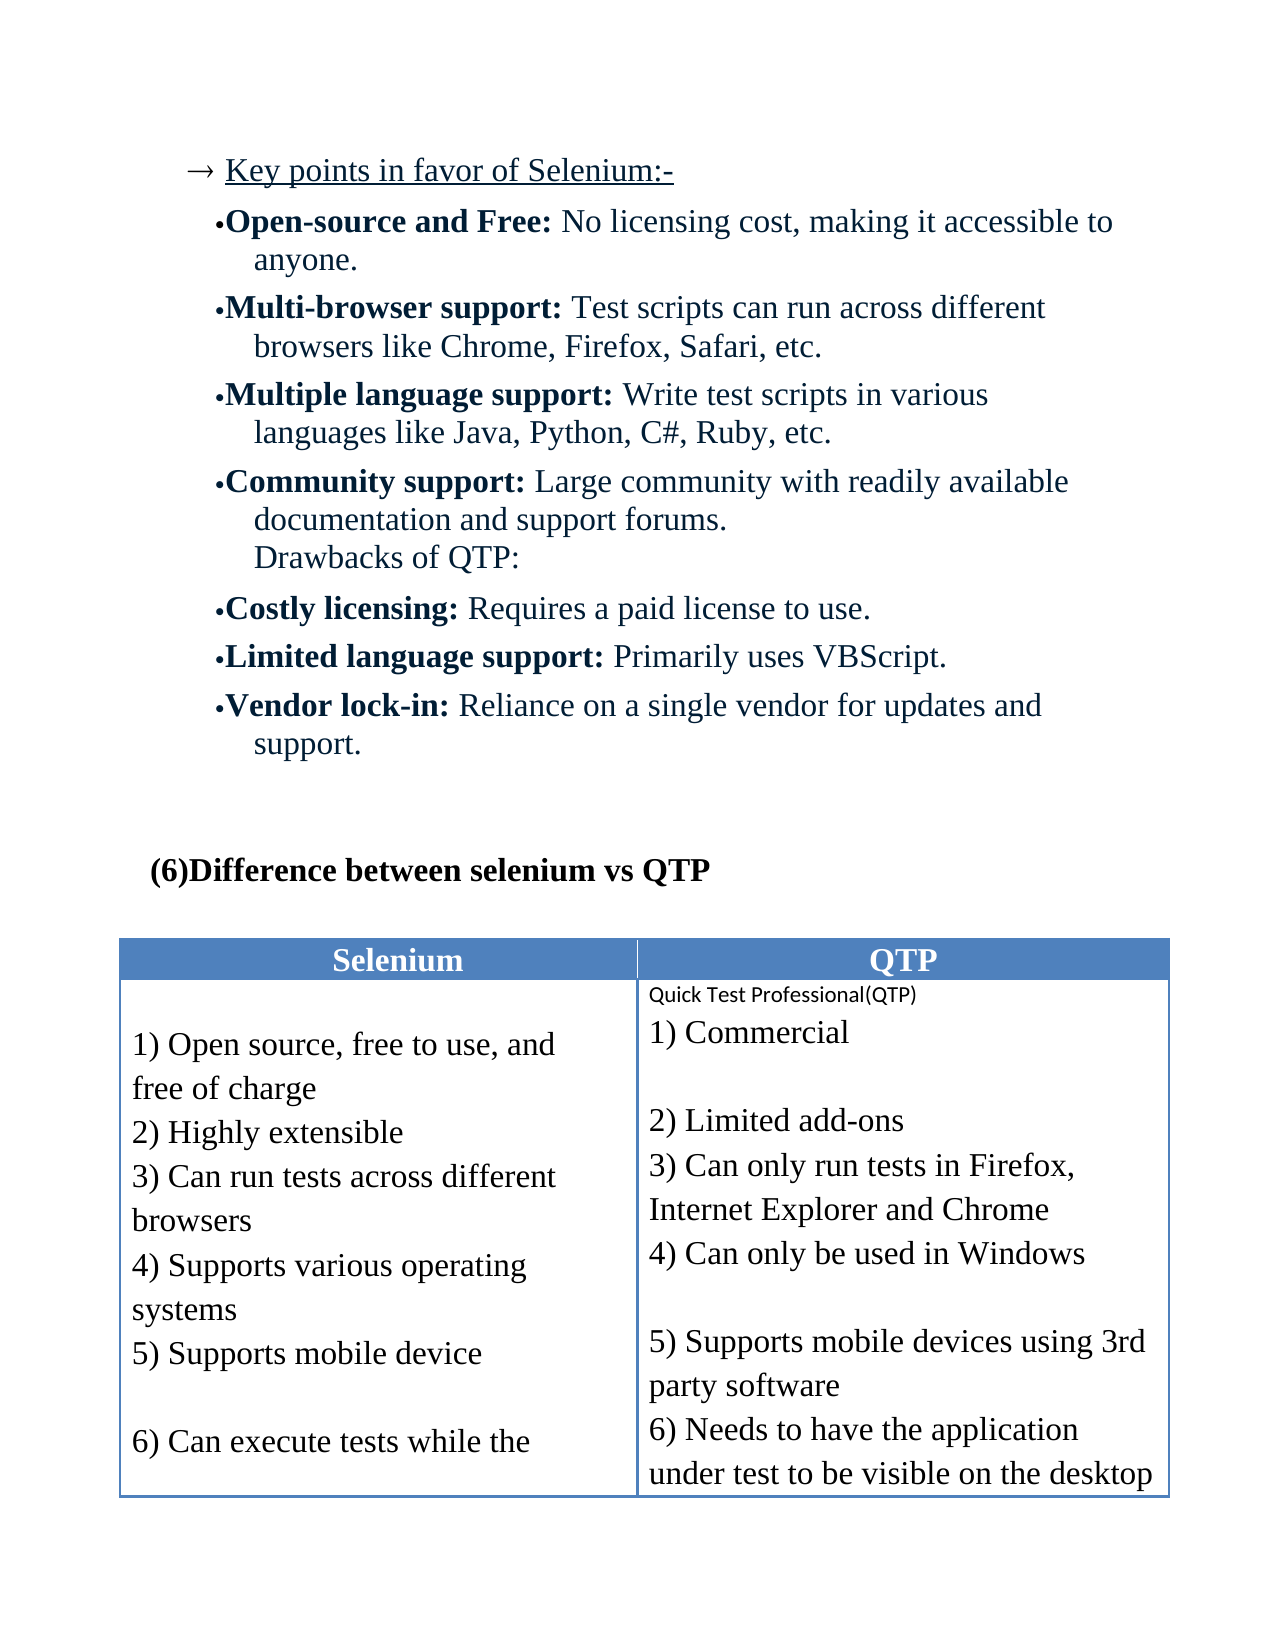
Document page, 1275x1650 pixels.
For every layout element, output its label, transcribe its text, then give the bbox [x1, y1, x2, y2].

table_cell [639, 980, 1168, 1495]
list Key points in favor of Selenium:- [187, 150, 1125, 188]
table_header Selenium [121, 940, 637, 978]
text Drawbacks of QTP: [253, 537, 1125, 576]
text (6)Difference between selenium vs QTP [150, 850, 1125, 888]
list Multi-browser support: Test scripts can run across different browsers like Chrome, Firefox, Safari, etc. [216, 287, 1125, 364]
list Multiple language support: Write test scripts in various languages like Java, Python, C#, Ruby, etc. [216, 374, 1125, 451]
list Costly licensing: Requires a paid license to use. [216, 588, 1125, 627]
list Vendor lock-in: Reliance on a single vendor for updates and support. [216, 685, 1125, 762]
list Open-source and Free: No licensing cost, making it accessible to anyone. [216, 201, 1125, 277]
table_header QTP [638, 940, 1168, 978]
list Limited language support: Primarily uses VBScript. [216, 637, 1125, 675]
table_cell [121, 980, 636, 1495]
list Community support: Large community with readily available documentation and support forums. [216, 461, 1125, 537]
